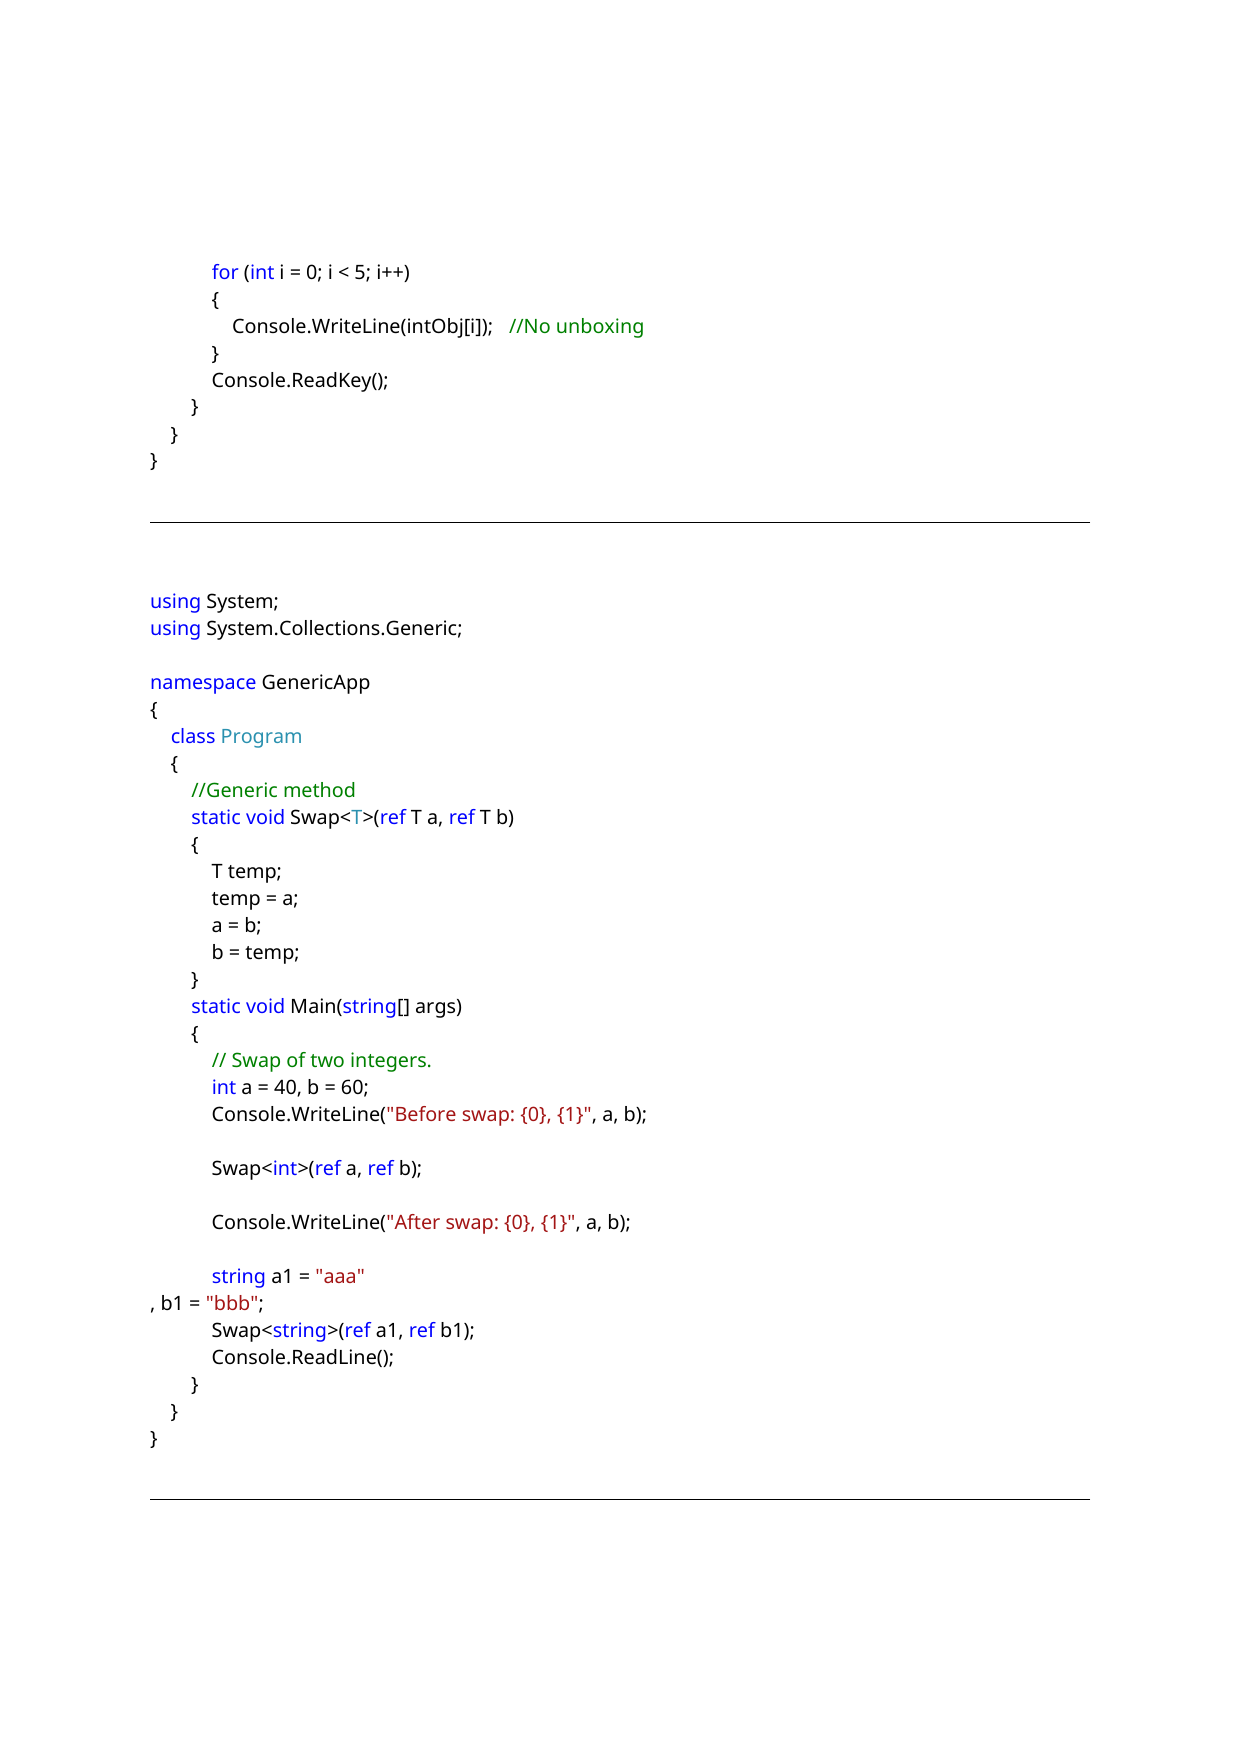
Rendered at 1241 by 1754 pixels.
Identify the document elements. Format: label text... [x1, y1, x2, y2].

text Console.WriteLine(intObj[i]); //No unboxing [150, 312, 1090, 339]
text T temp; [150, 857, 1090, 884]
text } [150, 1424, 1090, 1451]
text a = b; [150, 911, 1090, 938]
text using System.Collections.Generic; [150, 614, 1090, 642]
text } [150, 447, 1090, 474]
text { [150, 696, 1090, 722]
text } [150, 393, 1090, 420]
text static void Swap<T>(ref T a, ref T b) [150, 803, 1090, 830]
text , b1 = "bbb"; [150, 1289, 1090, 1316]
text } [150, 965, 1090, 992]
text } [150, 1370, 1090, 1397]
text Console.WriteLine("After swap: {0}, {1}", a, b); [150, 1208, 1090, 1235]
text using System; [150, 588, 1090, 614]
text { [150, 749, 1090, 776]
text string a1 = "aaa" [150, 1262, 1090, 1289]
text static void Main(string[] args) [150, 992, 1090, 1019]
text Swap<int>(ref a, ref b); [150, 1154, 1090, 1181]
text } [150, 1397, 1090, 1424]
text Console.WriteLine("Before swap: {0}, {1}", a, b); [150, 1100, 1090, 1127]
text Console.ReadLine(); [150, 1343, 1090, 1370]
text // Swap of two integers. [150, 1046, 1090, 1073]
text b = temp; [150, 938, 1090, 965]
text { [150, 830, 1090, 857]
text //Generic method [150, 776, 1090, 803]
text } [150, 339, 1090, 366]
text } [150, 420, 1090, 447]
text int a = 40, b = 60; [150, 1073, 1090, 1100]
text { [150, 1019, 1090, 1046]
text { [150, 285, 1090, 312]
text class Program [150, 722, 1090, 749]
text Console.ReadKey(); [150, 366, 1090, 393]
text temp = a; [150, 884, 1090, 911]
text namespace GenericApp [150, 668, 1090, 696]
text Swap<string>(ref a1, ref b1); [150, 1316, 1090, 1343]
text for (int i = 0; i < 5; i++) [150, 258, 1090, 285]
